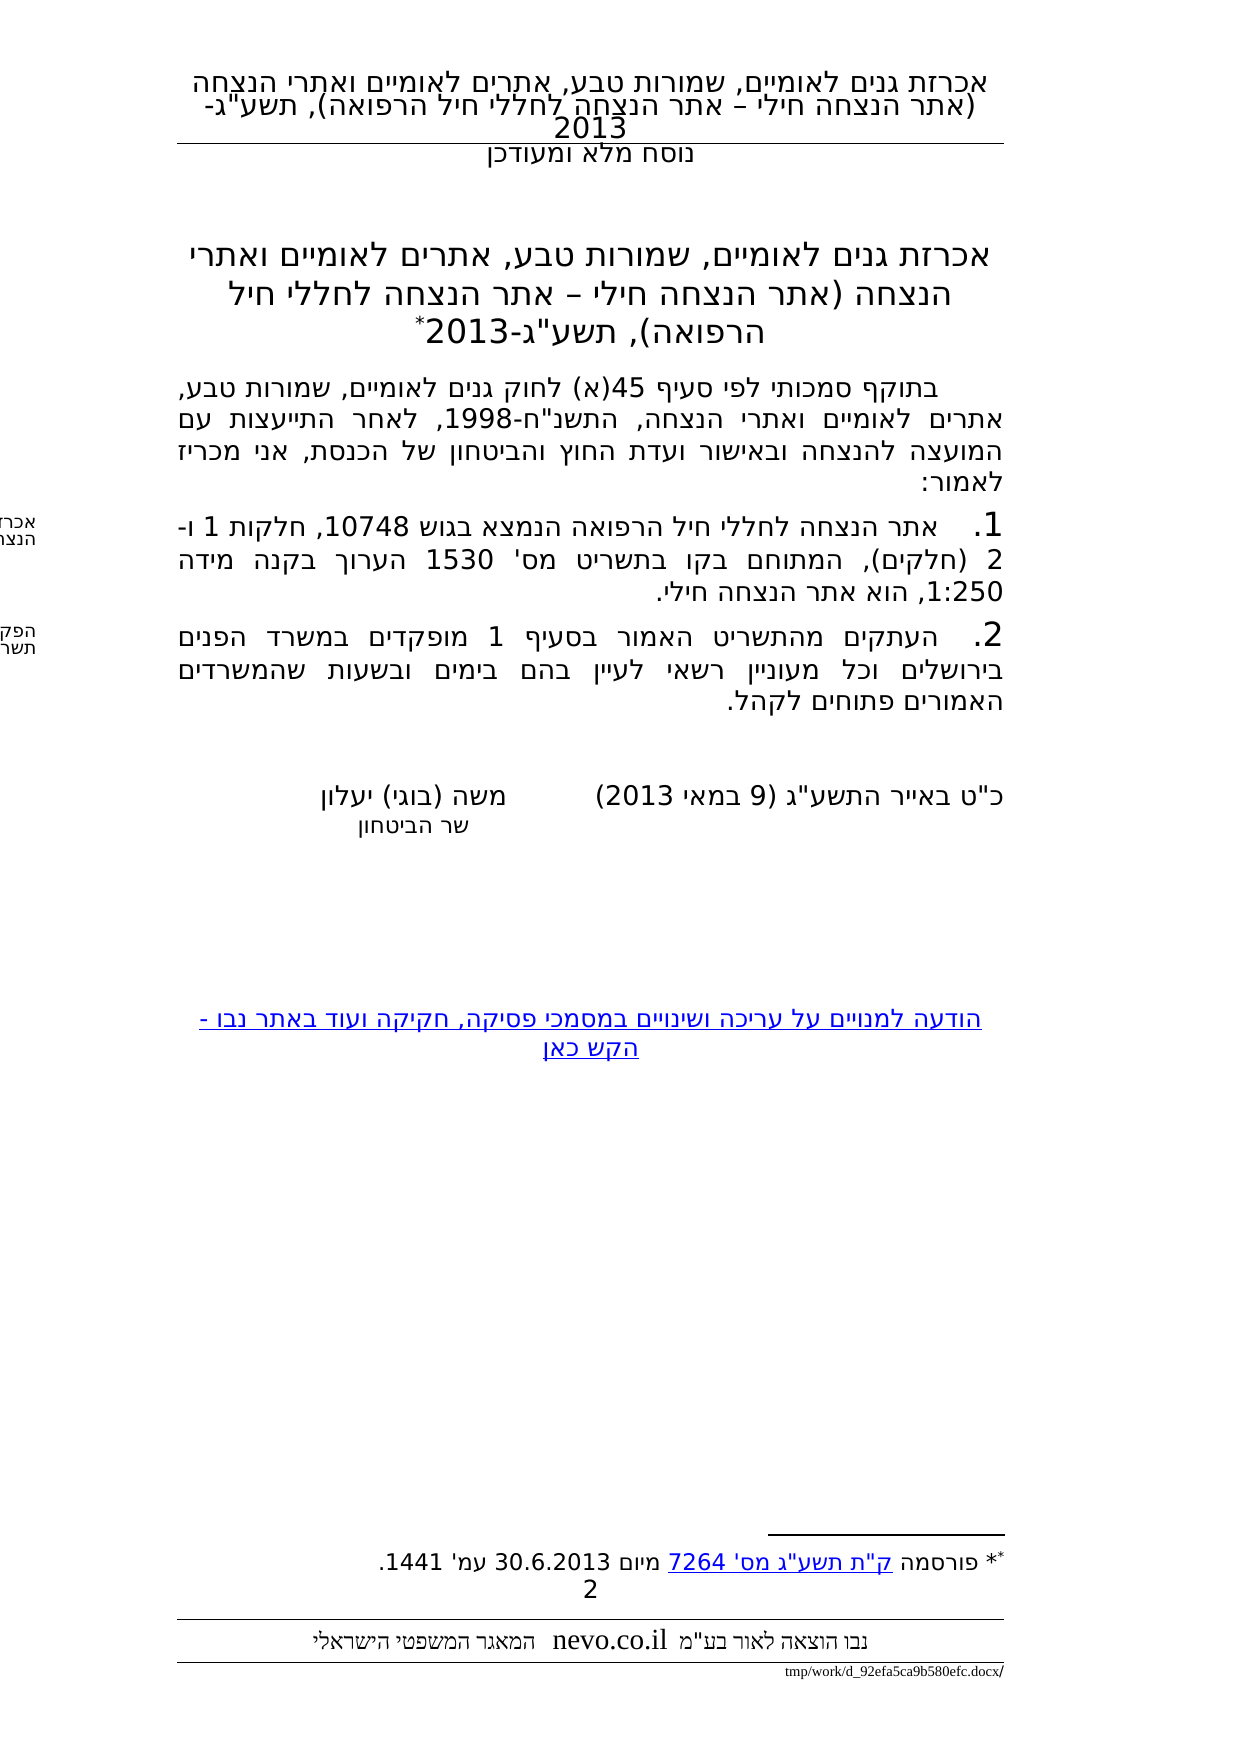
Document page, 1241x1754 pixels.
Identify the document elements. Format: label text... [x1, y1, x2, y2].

text 2. העתקים מהתשריט האמור בסעיף 1 מופקדים במשרד הפנים בירושלים וכל מעוניין רשאי לעיין בהם בימים ובשעות שהמשרדים האמורים פתוחים לקהל. [177, 615, 1004, 717]
text אכרזת גנים לאומיים, שמורות טבע, אתרים לאומיים ואתרי הנצחה (אתר הנצחה חילי – אתר הנצחה לחללי חיל הרפואה), תשע"ג-2013* [177, 235, 1004, 352]
text בתוקף סמכותי לפי סעיף 45(א) לחוק גנים לאומיים, שמורות טבע, אתרים לאומיים ואתרי הנצחה, התשנ"ח-1998, לאחר התייעצות עם המועצה להנצחה ובאישור ועדת החוץ והביטחון של הכנסת, אני מכריז לאמור: [177, 372, 1004, 498]
text כ"ט באייר התשע"ג (9 במאי 2013) משה (בוגי) יעלון [177, 780, 1004, 812]
text שר הביטחון [177, 812, 1004, 838]
text 1. אתר הנצחה לחללי חיל הרפואה הנמצא בגוש 10748, חלקות 1 ו-2 (חלקים), המתוחם בקו בתשריט מס' 1530 הערוך בקנה מידה 1:250, הוא אתר הנצחה חילי. [177, 506, 1004, 608]
text הודעה למנויים על עריכה ושינויים במסמכי פסיקה, חקיקה ועוד באתר נבו - הקש כאן [177, 1004, 1004, 1062]
